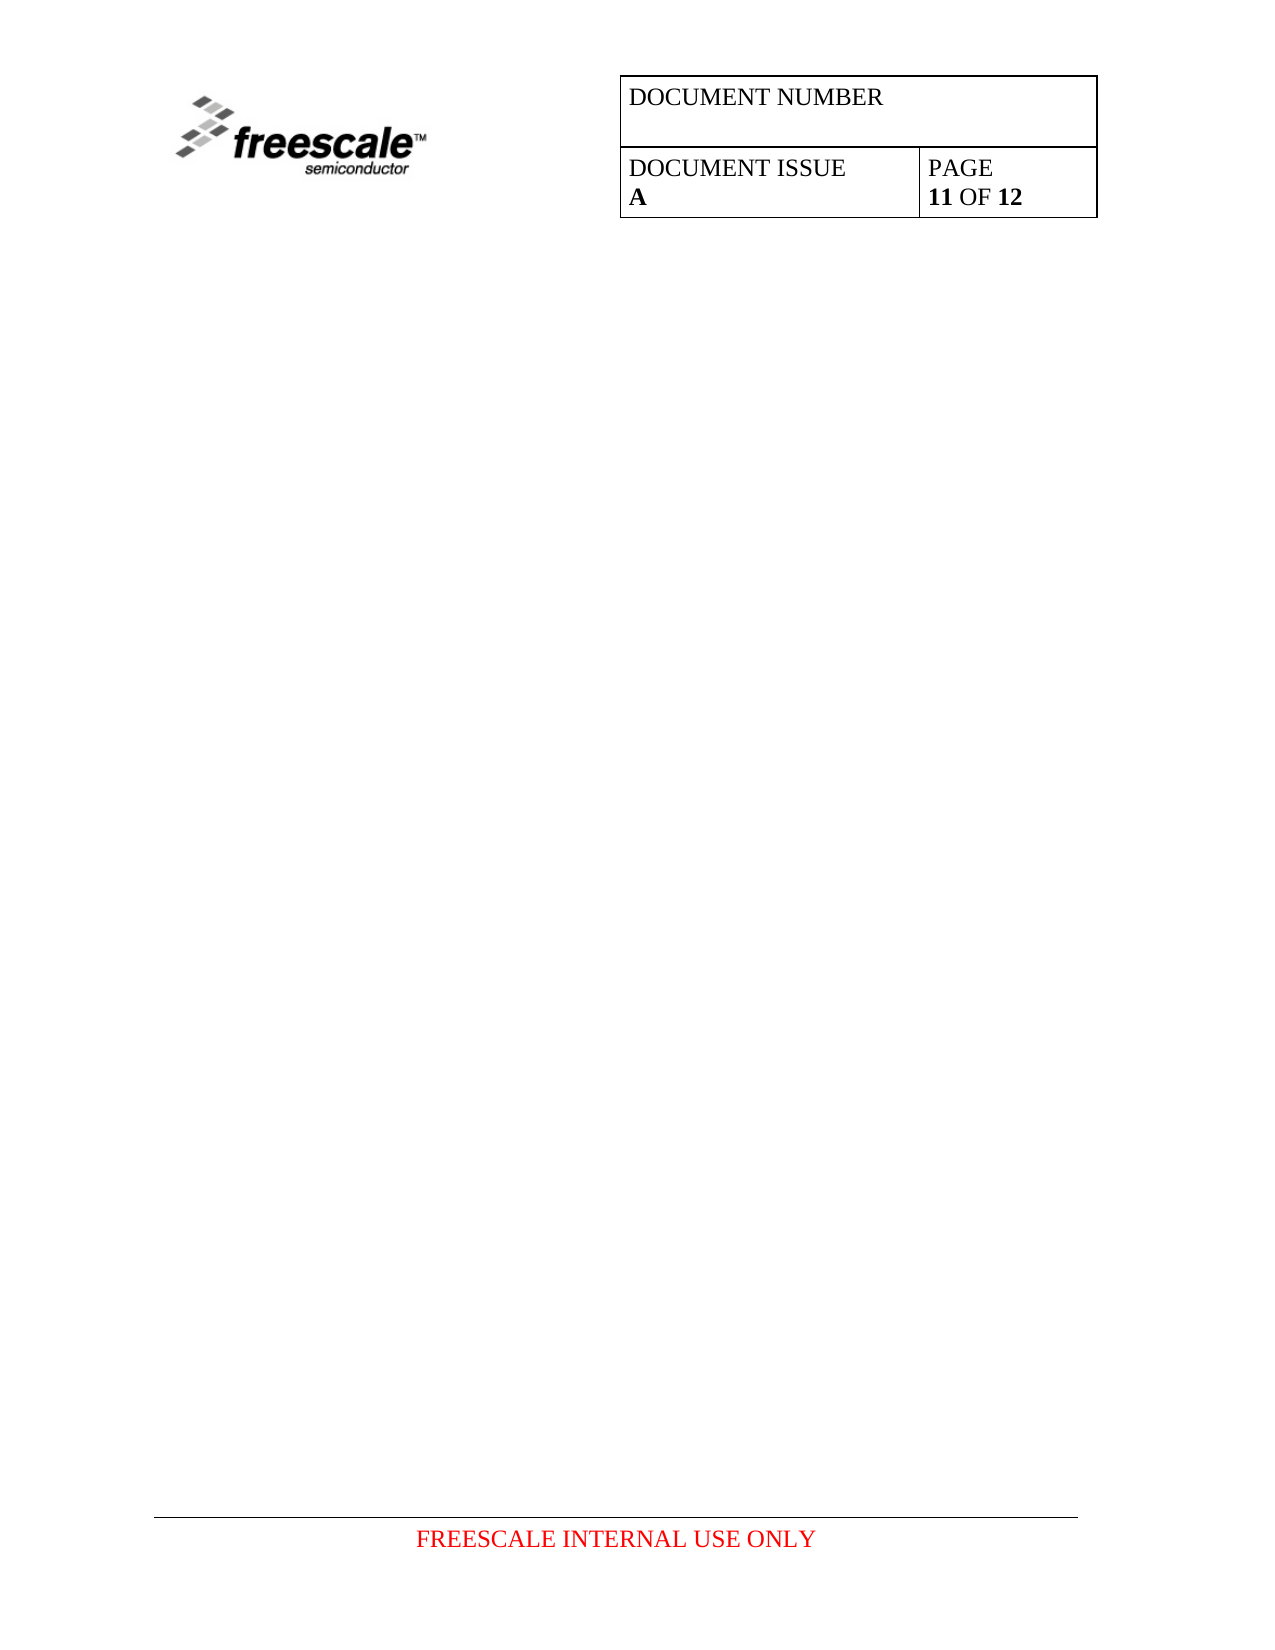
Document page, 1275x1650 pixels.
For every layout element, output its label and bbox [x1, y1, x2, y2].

picture [162, 82, 433, 188]
